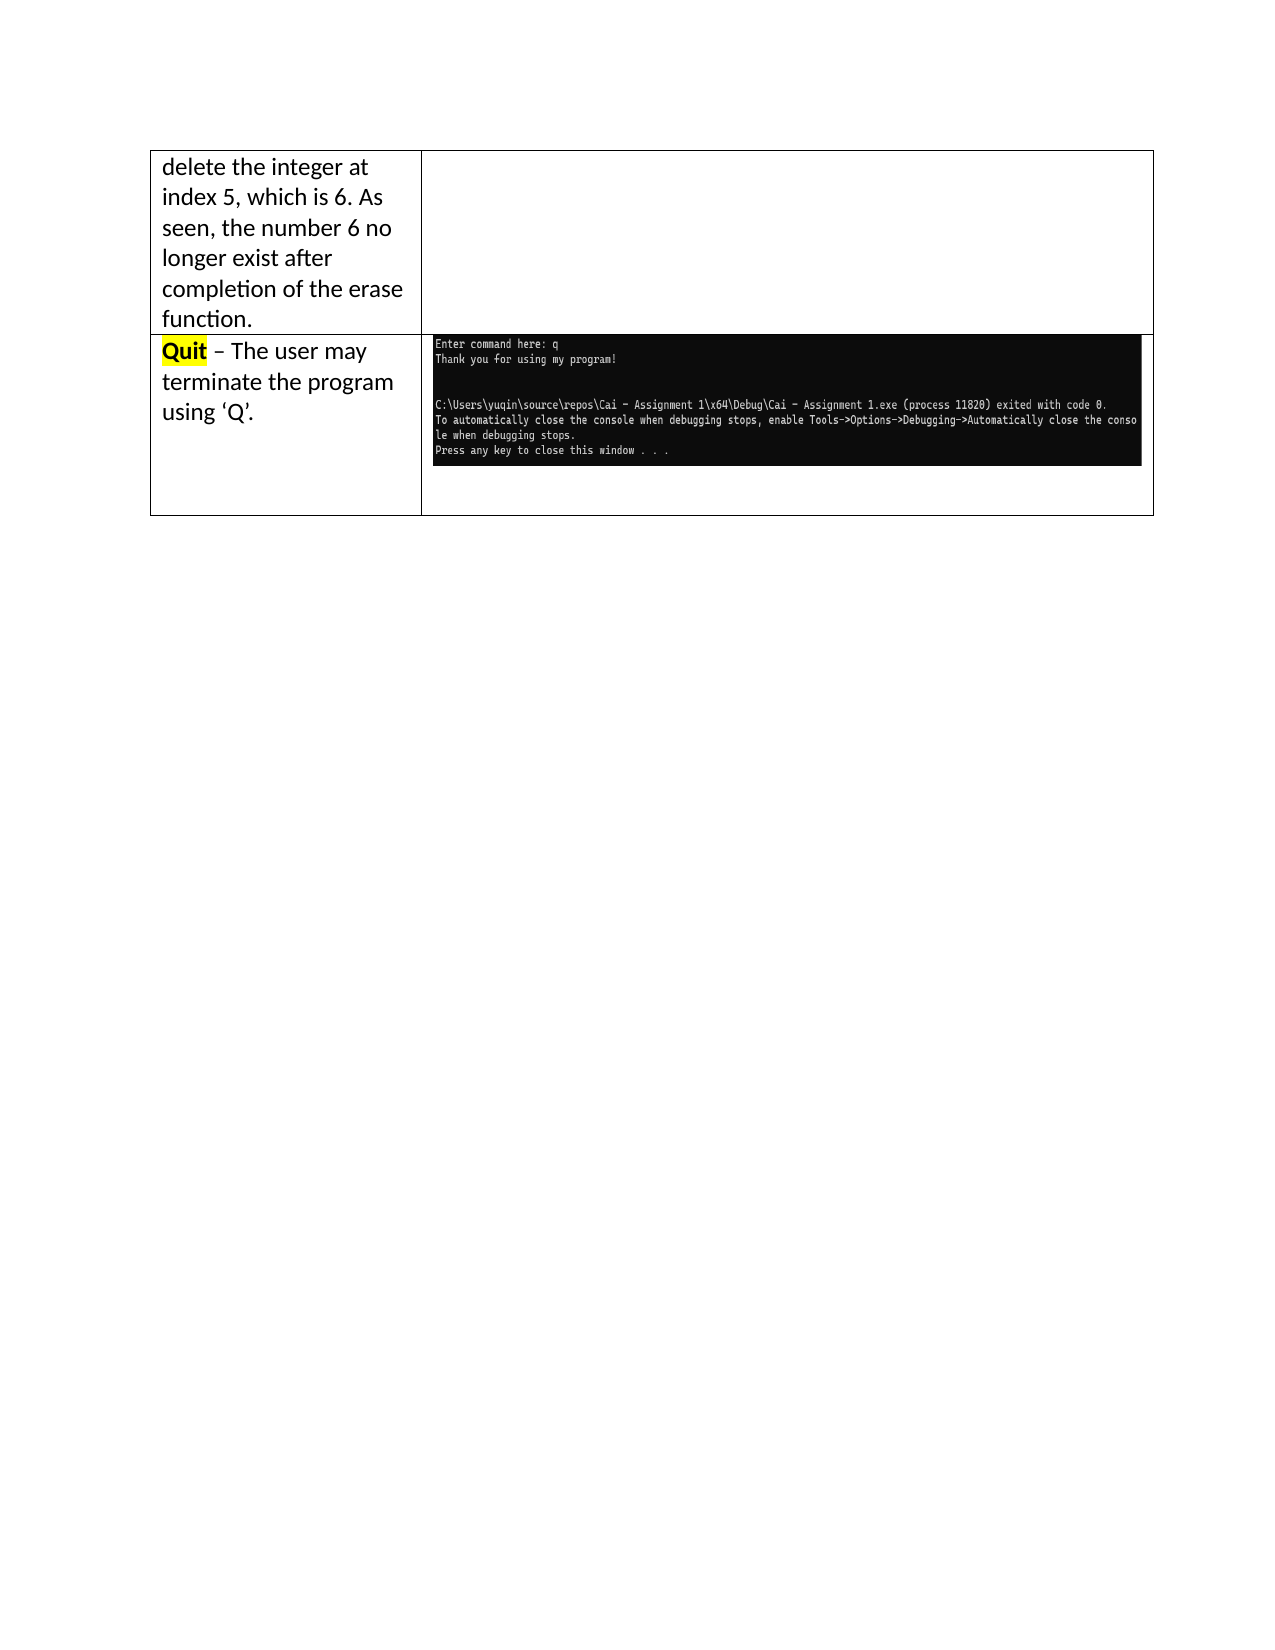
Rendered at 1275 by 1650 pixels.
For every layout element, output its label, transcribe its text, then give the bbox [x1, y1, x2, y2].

table_cell Quit – The user may terminate the program using ‘Q’. [151, 335, 421, 515]
table_cell [422, 335, 1153, 515]
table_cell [151, 151, 421, 334]
picture [433, 335, 1142, 466]
table_cell [422, 151, 1153, 334]
